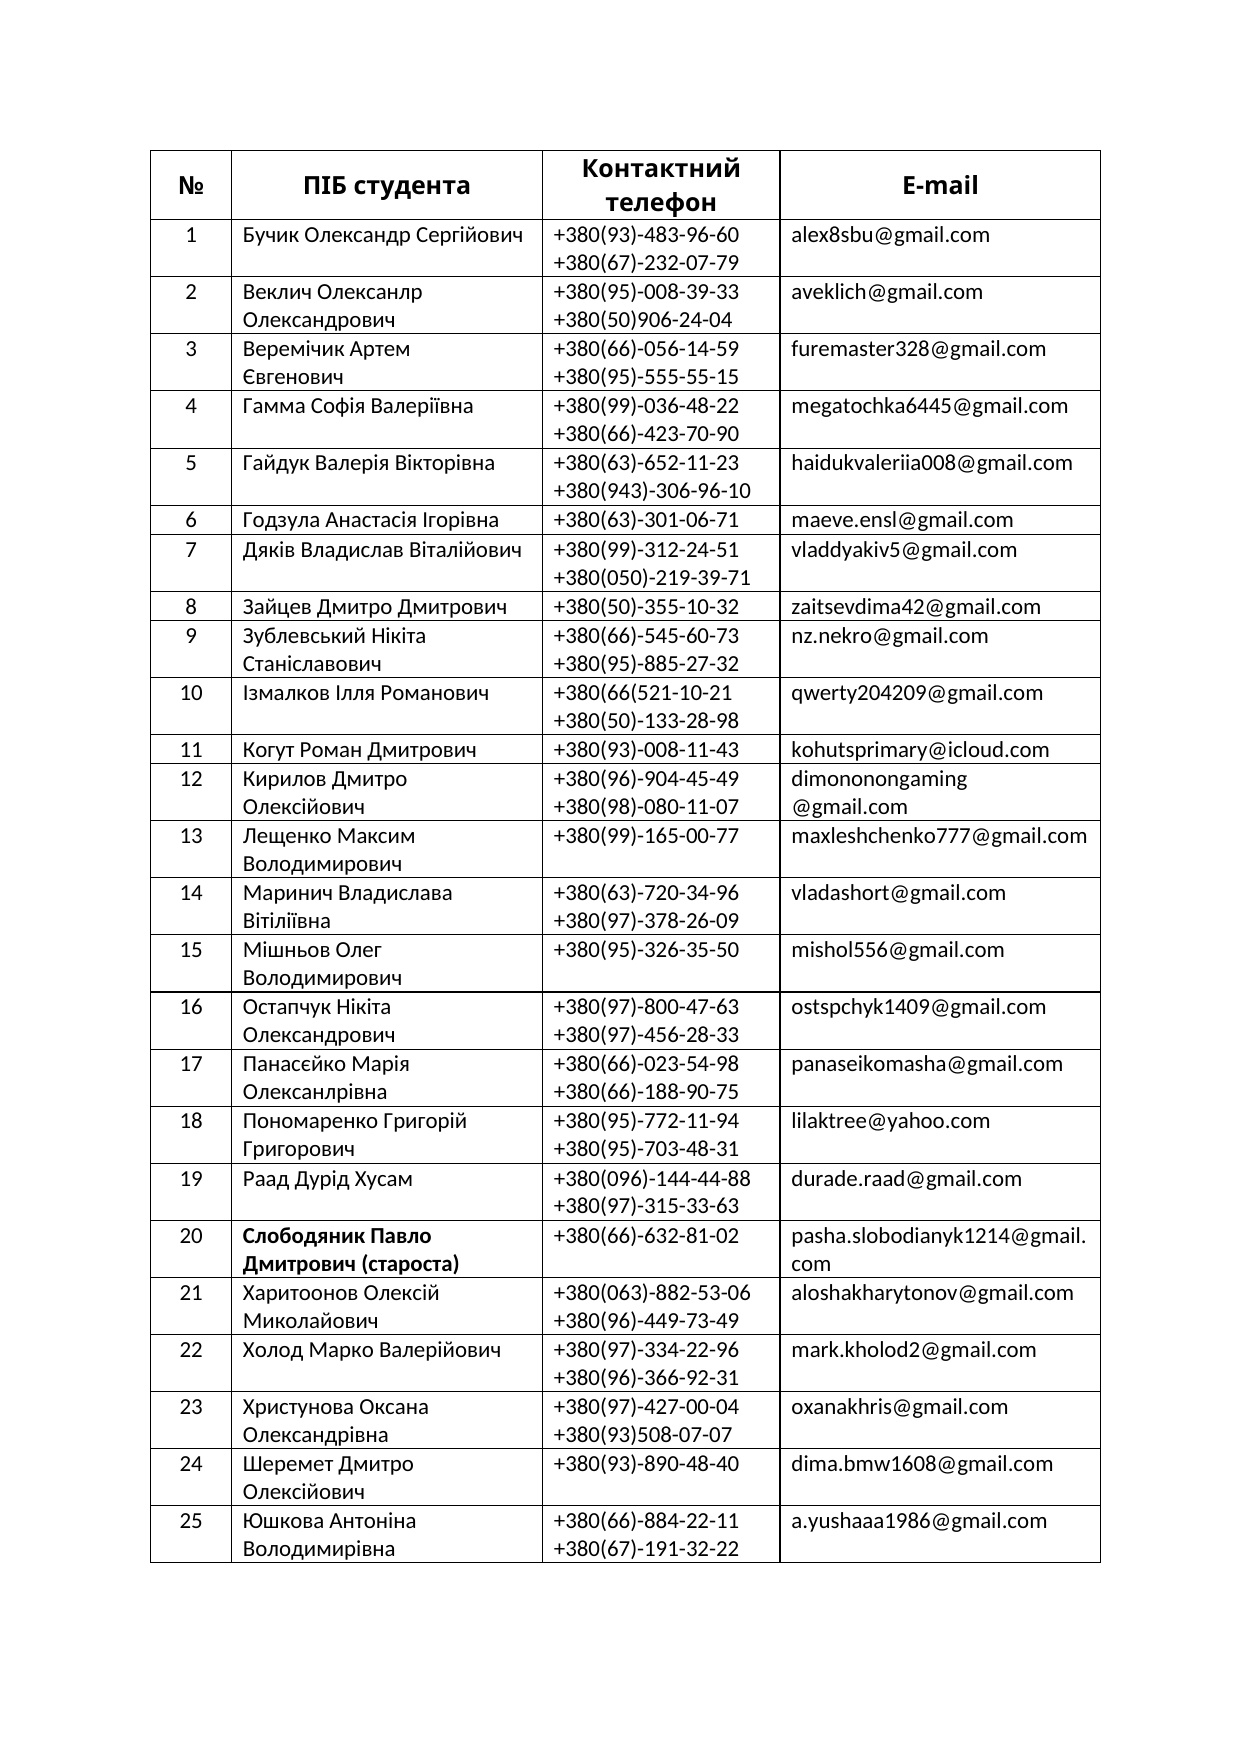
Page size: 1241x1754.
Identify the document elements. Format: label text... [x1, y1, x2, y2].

table_cell 3 [151, 334, 231, 390]
table_cell 23 [151, 1392, 231, 1448]
table_header Контактний телефон [543, 151, 779, 219]
table_cell Маринич Владислава Вітіліївна [232, 878, 542, 934]
table_cell Харитоонов Олексій Миколайович [232, 1278, 542, 1334]
table_cell +380(66)-023-54-98 +380(66)-188-90-75 [543, 1050, 779, 1106]
table_cell +380(99)-165-00-77 [543, 821, 779, 877]
table_cell 7 [151, 535, 231, 591]
table_cell +380(63)-652-11-23 +380(943)-306-96-10 [543, 449, 779, 504]
table_cell Слободяник Павло Дмитрович (староста) [232, 1221, 542, 1277]
table_cell Гайдук Валерія Вікторівна [232, 449, 542, 504]
table_cell +380(63)-301-06-71 [543, 506, 779, 534]
table_cell Веремічик Артем Євгенович [232, 334, 542, 390]
table_cell panaseikomasha@gmail.com [781, 1050, 1100, 1106]
table_cell +380(66)-545-60-73 +380(95)-885-27-32 [543, 621, 779, 677]
table_cell +380(95)-008-39-33 +380(50)906-24-04 [543, 277, 779, 333]
table_cell Кирилов Дмитро Олексійович [232, 764, 542, 820]
table_cell haidukvaleriia008@gmail.com [781, 449, 1100, 504]
table_cell +380(99)-036-48-22 +380(66)-423-70-90 [543, 391, 779, 447]
table_cell +380(66)-056-14-59 +380(95)-555-55-15 [543, 334, 779, 390]
table_cell oxanakhris@gmail.com [781, 1392, 1100, 1448]
table_cell 4 [151, 391, 231, 447]
table_cell Бучик Олександр Сергійович [232, 220, 542, 276]
table_cell Холод Марко Валерійович [232, 1335, 542, 1391]
table_cell 25 [151, 1506, 231, 1562]
table_cell +380(096)-144-44-88 +380(97)-315-33-63 [543, 1164, 779, 1220]
table_cell 14 [151, 878, 231, 934]
table_cell Зайцев Дмитро Дмитрович [232, 592, 542, 620]
table_cell 24 [151, 1449, 231, 1505]
table_cell +380(95)-772-11-94 +380(95)-703-48-31 [543, 1107, 779, 1163]
table_cell maxleshchenko777@gmail.com [781, 821, 1100, 877]
table_cell pasha.slobodianyk1214@gmail.com [781, 1221, 1100, 1277]
table_cell +380(93)-008-11-43 [543, 735, 779, 763]
table_cell Гамма Софія Валеріївна [232, 391, 542, 447]
table_cell +380(66)-884-22-11 +380(67)-191-32-22 [543, 1506, 779, 1562]
table_cell +380(96)-904-45-49 +380(98)-080-11-07 [543, 764, 779, 820]
table_cell 20 [151, 1221, 231, 1277]
table_cell 9 [151, 621, 231, 677]
table_cell 21 [151, 1278, 231, 1334]
table_cell 6 [151, 506, 231, 534]
table_cell zaitsevdima42@gmail.com [781, 592, 1100, 620]
table_cell Раад Дурід Хусам [232, 1164, 542, 1220]
table_cell +380(97)-334-22-96 +380(96)-366-92-31 [543, 1335, 779, 1391]
table_cell 13 [151, 821, 231, 877]
table_cell +380(50)-355-10-32 [543, 592, 779, 620]
table_cell 11 [151, 735, 231, 763]
table_cell alex8sbu@gmail.com [781, 220, 1100, 276]
table_cell dimononongaming @gmail.com [781, 764, 1100, 820]
table_cell +380(63)-720-34-96 +380(97)-378-26-09 [543, 878, 779, 934]
table_cell +380(66(521-10-21 +380(50)-133-28-98 [543, 678, 779, 734]
table_cell Дяків Владислав Віталійович [232, 535, 542, 591]
table_cell 22 [151, 1335, 231, 1391]
table_cell nz.nekro@gmail.com [781, 621, 1100, 677]
table_cell 19 [151, 1164, 231, 1220]
table_cell 5 [151, 449, 231, 504]
table_cell +380(97)-427-00-04 +380(93)508-07-07 [543, 1392, 779, 1448]
table_cell kohutsprimary@icloud.com [781, 735, 1100, 763]
table_cell durade.raad@gmail.com [781, 1164, 1100, 1220]
table_cell +380(95)-326-35-50 [543, 935, 779, 991]
table_cell a.yushaaa1986@gmail.com [781, 1506, 1100, 1562]
table_cell ostspchyk1409@gmail.com [781, 993, 1100, 1048]
table_cell 16 [151, 993, 231, 1048]
table_cell vladashort@gmail.com [781, 878, 1100, 934]
table_cell dima.bmw1608@gmail.com [781, 1449, 1100, 1505]
table_cell Панасєйко Марія Олексанлрівна [232, 1050, 542, 1106]
table_cell Зублевський Нікіта Станіславович [232, 621, 542, 677]
table_cell mishol556@gmail.com [781, 935, 1100, 991]
table_cell Веклич Олексанлр Олександрович [232, 277, 542, 333]
table_cell aveklich@gmail.com [781, 277, 1100, 333]
table_header № [151, 151, 231, 219]
table_cell +380(063)-882-53-06 +380(96)-449-73-49 [543, 1278, 779, 1334]
table_header E-mail [781, 151, 1100, 219]
table_cell lilaktree@yahoo.com [781, 1107, 1100, 1163]
table_cell +380(66)-632-81-02 [543, 1221, 779, 1277]
table_cell megatochka6445@gmail.com [781, 391, 1100, 447]
table_cell Пономаренко Григорій Григорович [232, 1107, 542, 1163]
table_cell 2 [151, 277, 231, 333]
table_cell 12 [151, 764, 231, 820]
table_cell +380(97)-800-47-63 +380(97)-456-28-33 [543, 993, 779, 1048]
table_cell mark.kholod2@gmail.com [781, 1335, 1100, 1391]
table_cell 17 [151, 1050, 231, 1106]
table_cell Ізмалков Ілля Романович [232, 678, 542, 734]
table_cell Когут Роман Дмитрович [232, 735, 542, 763]
table_cell 15 [151, 935, 231, 991]
table_cell furemaster328@gmail.com [781, 334, 1100, 390]
table_cell Юшкова Антоніна Володимирівна [232, 1506, 542, 1562]
table_cell Остапчук Нікіта Олександрович [232, 993, 542, 1048]
table_cell Христунова Оксана Олександрівна [232, 1392, 542, 1448]
table_cell +380(93)-483-96-60 +380(67)-232-07-79 [543, 220, 779, 276]
table_cell Шеремет Дмитро Олексійович [232, 1449, 542, 1505]
table_cell +380(99)-312-24-51 +380(050)-219-39-71 [543, 535, 779, 591]
table_cell 18 [151, 1107, 231, 1163]
table_cell Лещенко Максим Володимирович [232, 821, 542, 877]
table_cell Мішньов Олег Володимирович [232, 935, 542, 991]
table_cell Годзула Анастасія Ігорівна [232, 506, 542, 534]
table_cell 1 [151, 220, 231, 276]
table_cell vladdyakiv5@gmail.com [781, 535, 1100, 591]
table_header ПІБ студента [232, 151, 542, 219]
table_cell 8 [151, 592, 231, 620]
table_cell +380(93)-890-48-40 [543, 1449, 779, 1505]
table_cell aloshakharytonov@gmail.com [781, 1278, 1100, 1334]
table_cell 10 [151, 678, 231, 734]
table_cell maeve.ensl@gmail.com [781, 506, 1100, 534]
table_cell qwerty204209@gmail.com [781, 678, 1100, 734]
